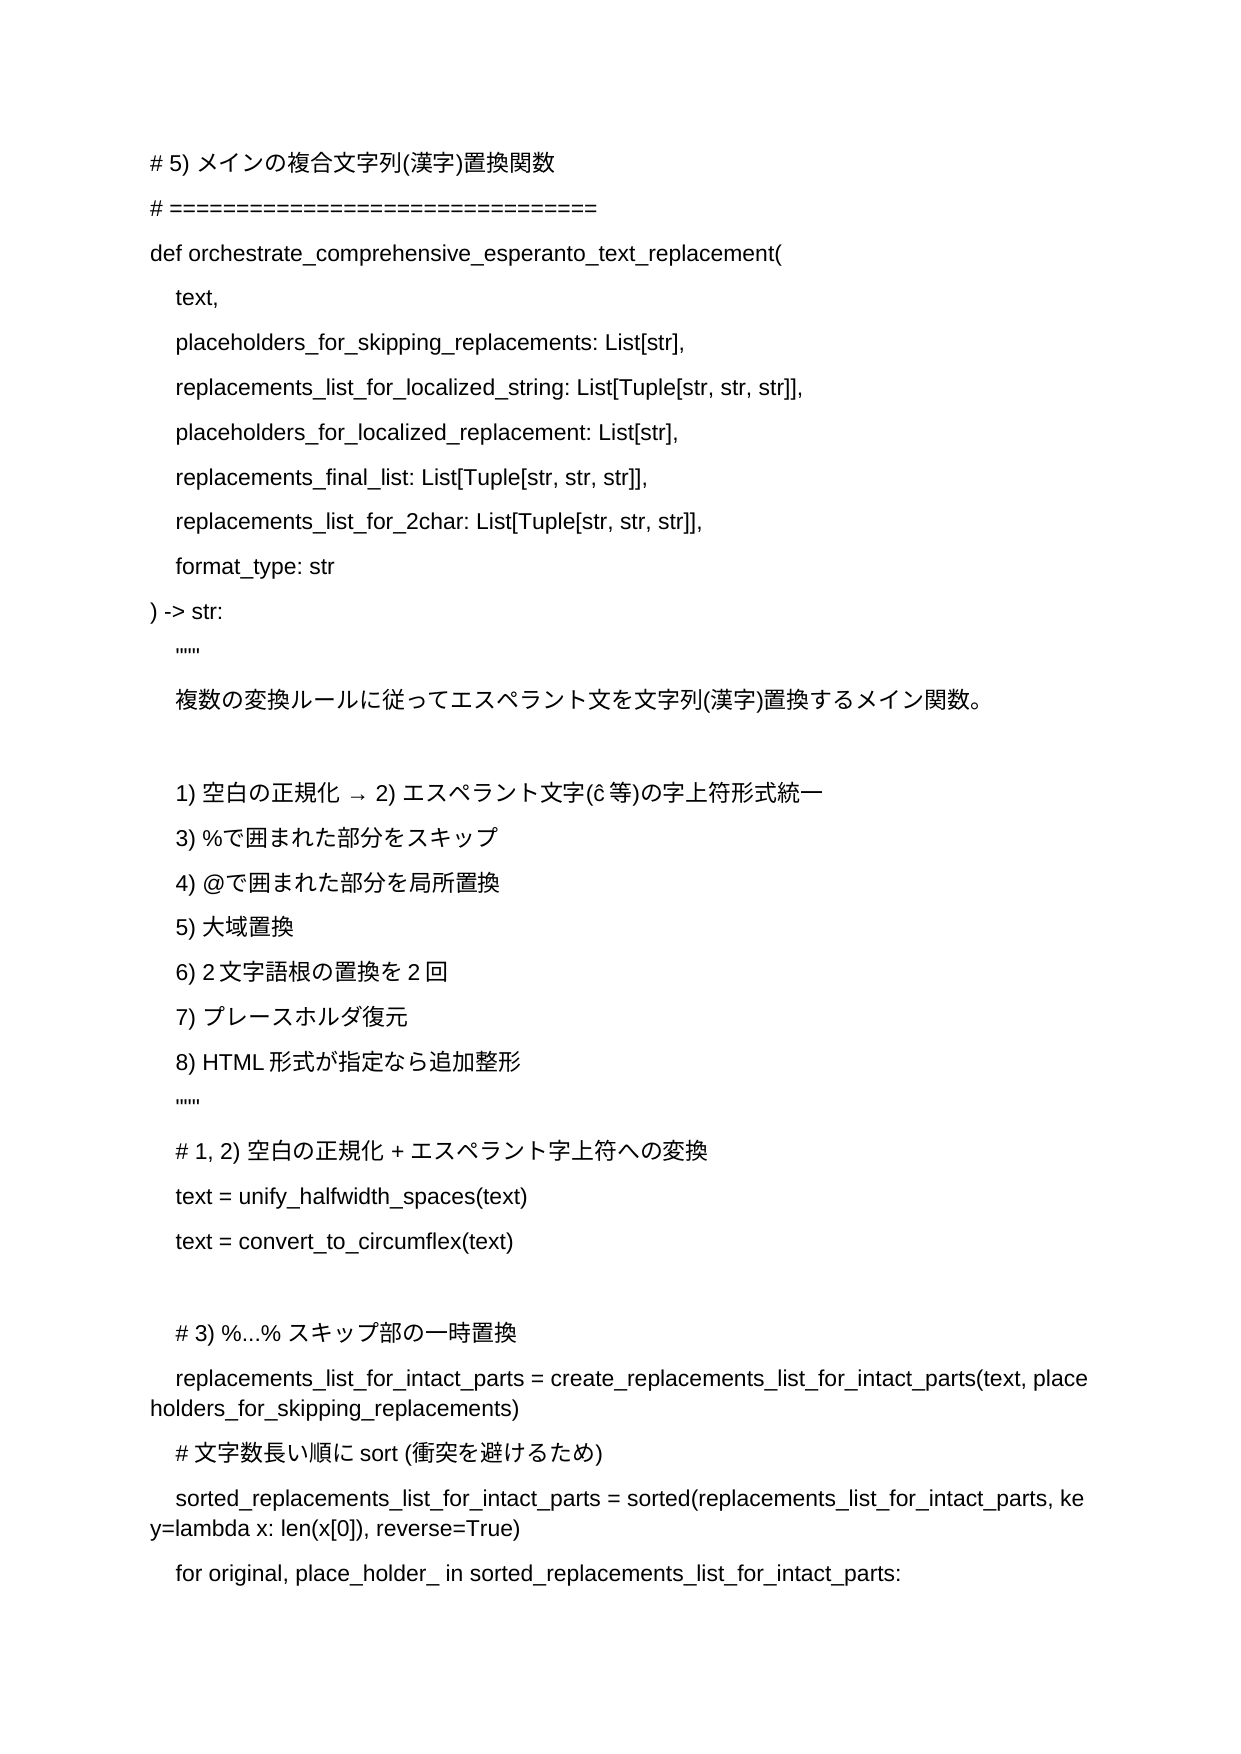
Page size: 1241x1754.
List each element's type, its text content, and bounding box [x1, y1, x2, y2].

text sorted_replacements_list_for_intact_parts = sorted(replacements_list_for_intact_parts, key=lambda x: len(x[0]), reverse=True) [150, 1485, 1090, 1541]
text 1) 空白の正規化 → 2) エスペラント文字(ĉ等)の字上符形式統一 [150, 780, 1090, 806]
text # 文字数長い順にsort (衝突を避けるため) [150, 1440, 1090, 1466]
text ) -> str: [150, 598, 1090, 624]
text """ [150, 1093, 1090, 1120]
text 6) 2文字語根の置換を2回 [150, 959, 1090, 985]
text # ================================ [150, 195, 1090, 221]
text replacements_list_for_localized_string: List[Tuple[str, str, str]], [150, 374, 1090, 400]
text 5) 大域置換 [150, 914, 1090, 941]
text replacements_list_for_intact_parts = create_replacements_list_for_intact_parts(text, placeholders_for_skipping_replacements) [150, 1365, 1090, 1422]
text def orchestrate_comprehensive_esperanto_text_replacement( [150, 239, 1090, 266]
text 8) HTML形式が指定なら追加整形 [150, 1049, 1090, 1075]
text 7) プレースホルダ復元 [150, 1004, 1090, 1030]
text # 1, 2) 空白の正規化 + エスペラント字上符への変換 [150, 1138, 1090, 1164]
text 4) @で囲まれた部分を局所置換 [150, 869, 1090, 896]
text placeholders_for_skipping_replacements: List[str], [150, 329, 1090, 356]
text text, [150, 284, 1090, 311]
text 3) %で囲まれた部分をスキップ [150, 825, 1090, 851]
text replacements_final_list: List[Tuple[str, str, str]], [150, 463, 1090, 490]
text text = unify_halfwidth_spaces(text) [150, 1183, 1090, 1209]
text placeholders_for_localized_replacement: List[str], [150, 419, 1090, 445]
text text = convert_to_circumflex(text) [150, 1228, 1090, 1254]
text # 5) メインの複合文字列(漢字)置換関数 [150, 150, 1090, 176]
text 複数の変換ルールに従ってエスペラント文を文字列(漢字)置換するメイン関数。 [150, 687, 1090, 714]
text format_type: str [150, 553, 1090, 579]
text """ [150, 643, 1090, 669]
text # 3) %...% スキップ部の一時置換 [150, 1320, 1090, 1347]
text replacements_list_for_2char: List[Tuple[str, str, str]], [150, 508, 1090, 535]
text for original, place_holder_ in sorted_replacements_list_for_intact_parts: [150, 1560, 1090, 1586]
